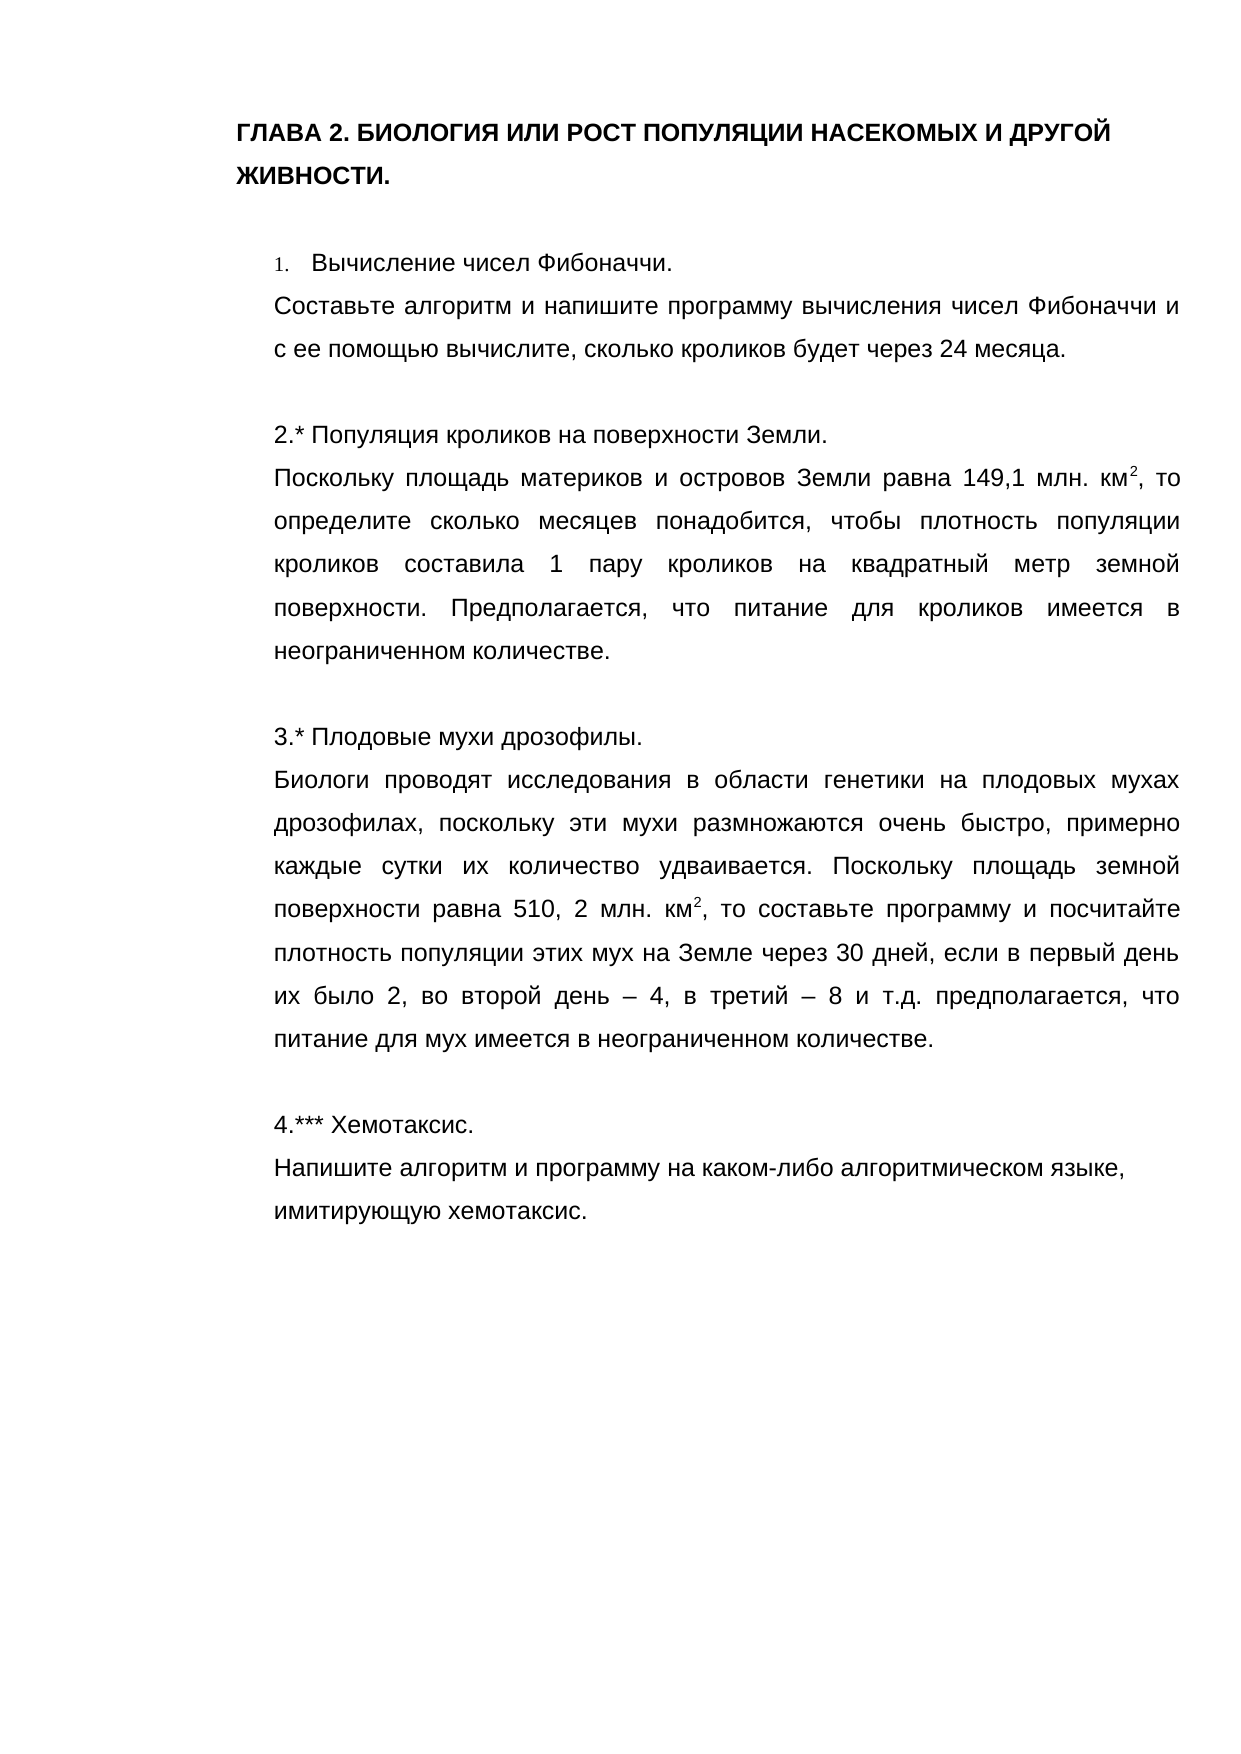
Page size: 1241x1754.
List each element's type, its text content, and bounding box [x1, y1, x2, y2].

text Поскольку площадь материков и островов Земли равна 149,1 млн. км2, то определите сколько месяцев понадобится, чтобы плотность популяции кроликов составила 1 пару кроликов на квадратный метр земной поверхности. Предполагается, что питание для кроликов имеется в неограниченном количестве. [274, 463, 1181, 664]
text 4.*** Хемотаксис. [274, 1110, 1181, 1139]
text 3.* Плодовые мухи дрозофилы. [274, 722, 1181, 751]
list Вычисление чисел Фибоначчи. [274, 247, 1181, 276]
text Напишите алгоритм и программу на каком-либо алгоритмическом языке, имитирующую хемотаксис. [274, 1153, 1181, 1225]
text Составьте алгоритм и напишите программу вычисления чисел Фибоначчи и с ее помощью вычислите, сколько кроликов будет через 24 месяца. [274, 291, 1181, 362]
text 2.* Популяция кроликов на поверхности Земли. [274, 420, 1181, 449]
text ГЛАВА 2. БИОЛОГИЯ ИЛИ РОСТ ПОПУЛЯЦИИ НАСЕКОМЫХ И ДРУГОЙ ЖИВНОСТИ. [236, 118, 1181, 190]
text Биологи проводят исследования в области генетики на плодовых мухах дрозофилах, поскольку эти мухи размножаются очень быстро, примерно каждые сутки их количество удваивается. Поскольку площадь земной поверхности равна 510, 2 млн. км2, то составьте программу и посчитайте плотность популяции этих мух на Земле через 30 дней, если в первый день их было 2, во второй день – 4, в третий – 8 и т.д. предполагается, что питание для мух имеется в неограниченном количестве. [274, 765, 1181, 1052]
